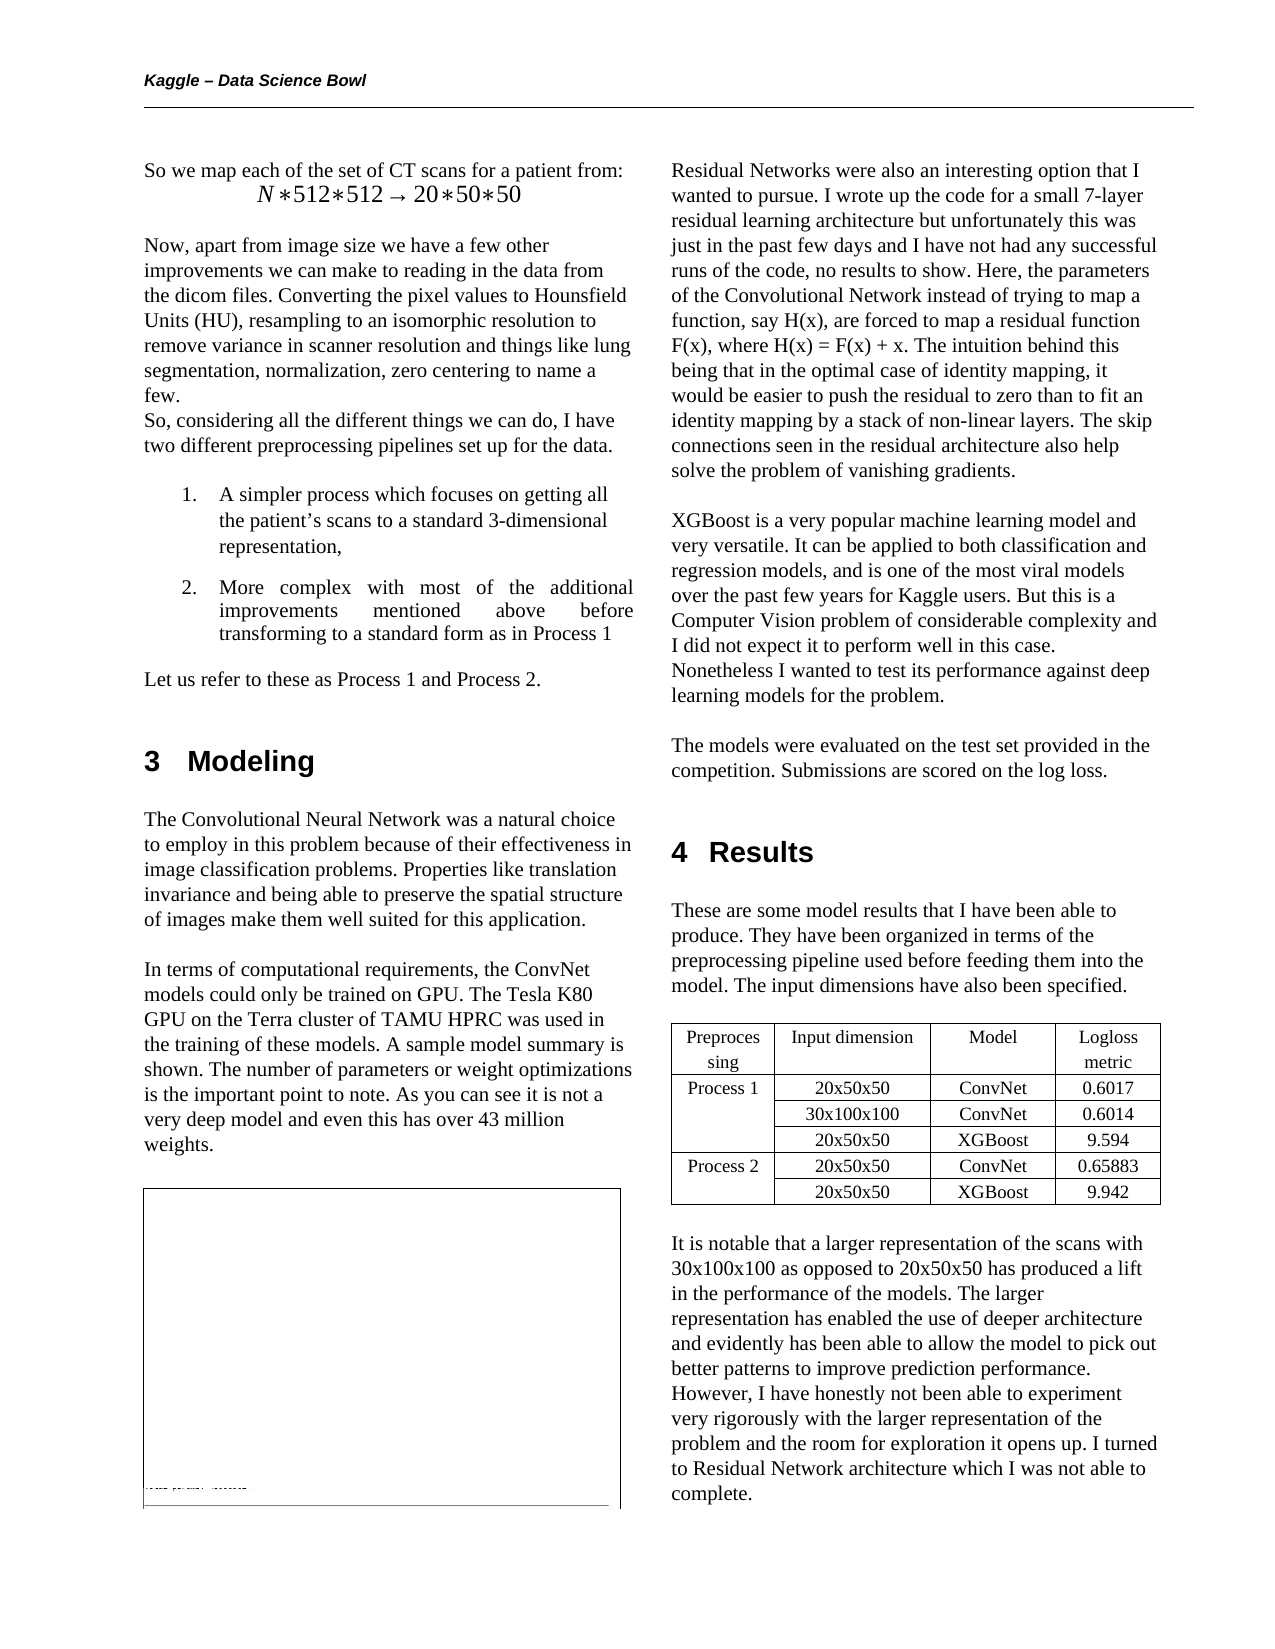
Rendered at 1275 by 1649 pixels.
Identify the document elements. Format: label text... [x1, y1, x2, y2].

text Now, apart from image size we have a few other improvements we can make to reading in the data from the dicom files. Converting the pixel values to Hounsfield Units (HU), resampling to an isomorphic resolution to remove variance in scanner resolution and things like lung segmentation, normalization, zero centering to name a few. [144, 232, 634, 407]
table_cell 20x50x50 [775, 1075, 930, 1100]
table_cell 20x50x50 [775, 1179, 930, 1204]
text However, I have honestly not been able to experiment very rigorously with the larger representation of the problem and the room for exploration it opens up. I turned to Residual Network architecture which I was not able to complete. [671, 1380, 1161, 1505]
text Let us refer to these as Process 1 and Process 2. [144, 668, 634, 691]
table_cell 20x50x50 [775, 1127, 930, 1152]
table_cell 9.942 [1056, 1179, 1160, 1204]
text It is notable that a larger representation of the scans with 30x100x100 as opposed to 20x50x50 has produced a lift in the performance of the models. The larger representation has enabled the use of deeper architecture and evidently has been able to allow the model to pick out better patterns to improve prediction performance. [671, 1230, 1161, 1380]
text In terms of computational requirements, the ConvNet models could only be trained on GPU. The Tesla K80 GPU on the Terra cluster of TAMU HPRC was used in the training of these models. A sample model summary is shown. The number of parameters or weight optimizations is the important point to note. As you can see it is not a very deep model and even this has over 43 million weights. [144, 957, 634, 1157]
table_header Model [931, 1024, 1055, 1074]
text These are some model results that I have been able to produce. They have been organized in terms of the preprocessing pipeline used before feeding them into the model. The input dimensions have also been specified. [671, 898, 1161, 998]
table_header Preprocessing [672, 1024, 774, 1074]
table_cell XGBoost [931, 1127, 1055, 1152]
table_cell 9.594 [1056, 1127, 1160, 1152]
text The Convolutional Neural Network was a natural choice to employ in this problem because of their effectiveness in image classification problems. Properties like translation invariance and being able to preserve the spatial structure of images make them well suited for this application. [144, 807, 634, 932]
table_cell Process 2 [672, 1153, 774, 1204]
table_cell XGBoost [931, 1179, 1055, 1204]
table_header Logloss metric [1056, 1024, 1160, 1074]
table_cell ConvNet [931, 1075, 1055, 1100]
table_cell 0.65883 [1056, 1153, 1160, 1178]
table_cell ConvNet [931, 1101, 1055, 1126]
subtitle Results [671, 842, 1161, 867]
text So, considering all the different things we can do, I have two different preprocessing pipelines set up for the data. [144, 407, 634, 457]
table_cell ConvNet [931, 1153, 1055, 1178]
list A simpler process which focuses on getting all the patient’s scans to a standard 3-dimensional representation, [181, 482, 634, 558]
list More complex with most of the additional improvements mentioned above before transforming to a standard form as in Process 1 [181, 576, 634, 645]
table_cell 0.6014 [1056, 1101, 1160, 1126]
table_cell 20x50x50 [775, 1153, 930, 1178]
table_cell Process 1 [672, 1075, 774, 1152]
picture [143, 1488, 620, 1509]
text The models were evaluated on the test set provided in the competition. Submissions are scored on the log loss. [671, 732, 1161, 782]
table_header Input dimension [775, 1024, 930, 1074]
text XGBoost is a very popular machine learning model and very versatile. It can be applied to both classification and regression models, and is one of the most viral models over the past few years for Kaggle users. But this is a Computer Vision problem of considerable complexity and I did not expect it to perform well in this case. Nonetheless I wanted to test its performance against deep learning models for the problem. [671, 507, 1161, 707]
table_cell 30x100x100 [775, 1101, 930, 1126]
text So we map each of the set of CT scans for a patient from: [144, 157, 634, 182]
subtitle Modeling [144, 751, 634, 776]
table_cell 0.6017 [1056, 1075, 1160, 1100]
text Residual Networks were also an interesting option that I wanted to pursue. I wrote up the code for a small 7-layer residual learning architecture but unfortunately this was just in the past few days and I have not had any successful runs of the code, no results to show. Here, the parameters of the Convolutional Network instead of trying to map a function, say H(x), are forced to map a residual function F(x), where H(x) = F(x) + x. The intuition behind this being that in the optimal case of identity mapping, it would be easier to push the residual to zero than to fit an identity mapping by a stack of non-linear layers. The skip connections seen in the residual architecture also help solve the problem of vanishing gradients. [671, 157, 1161, 482]
